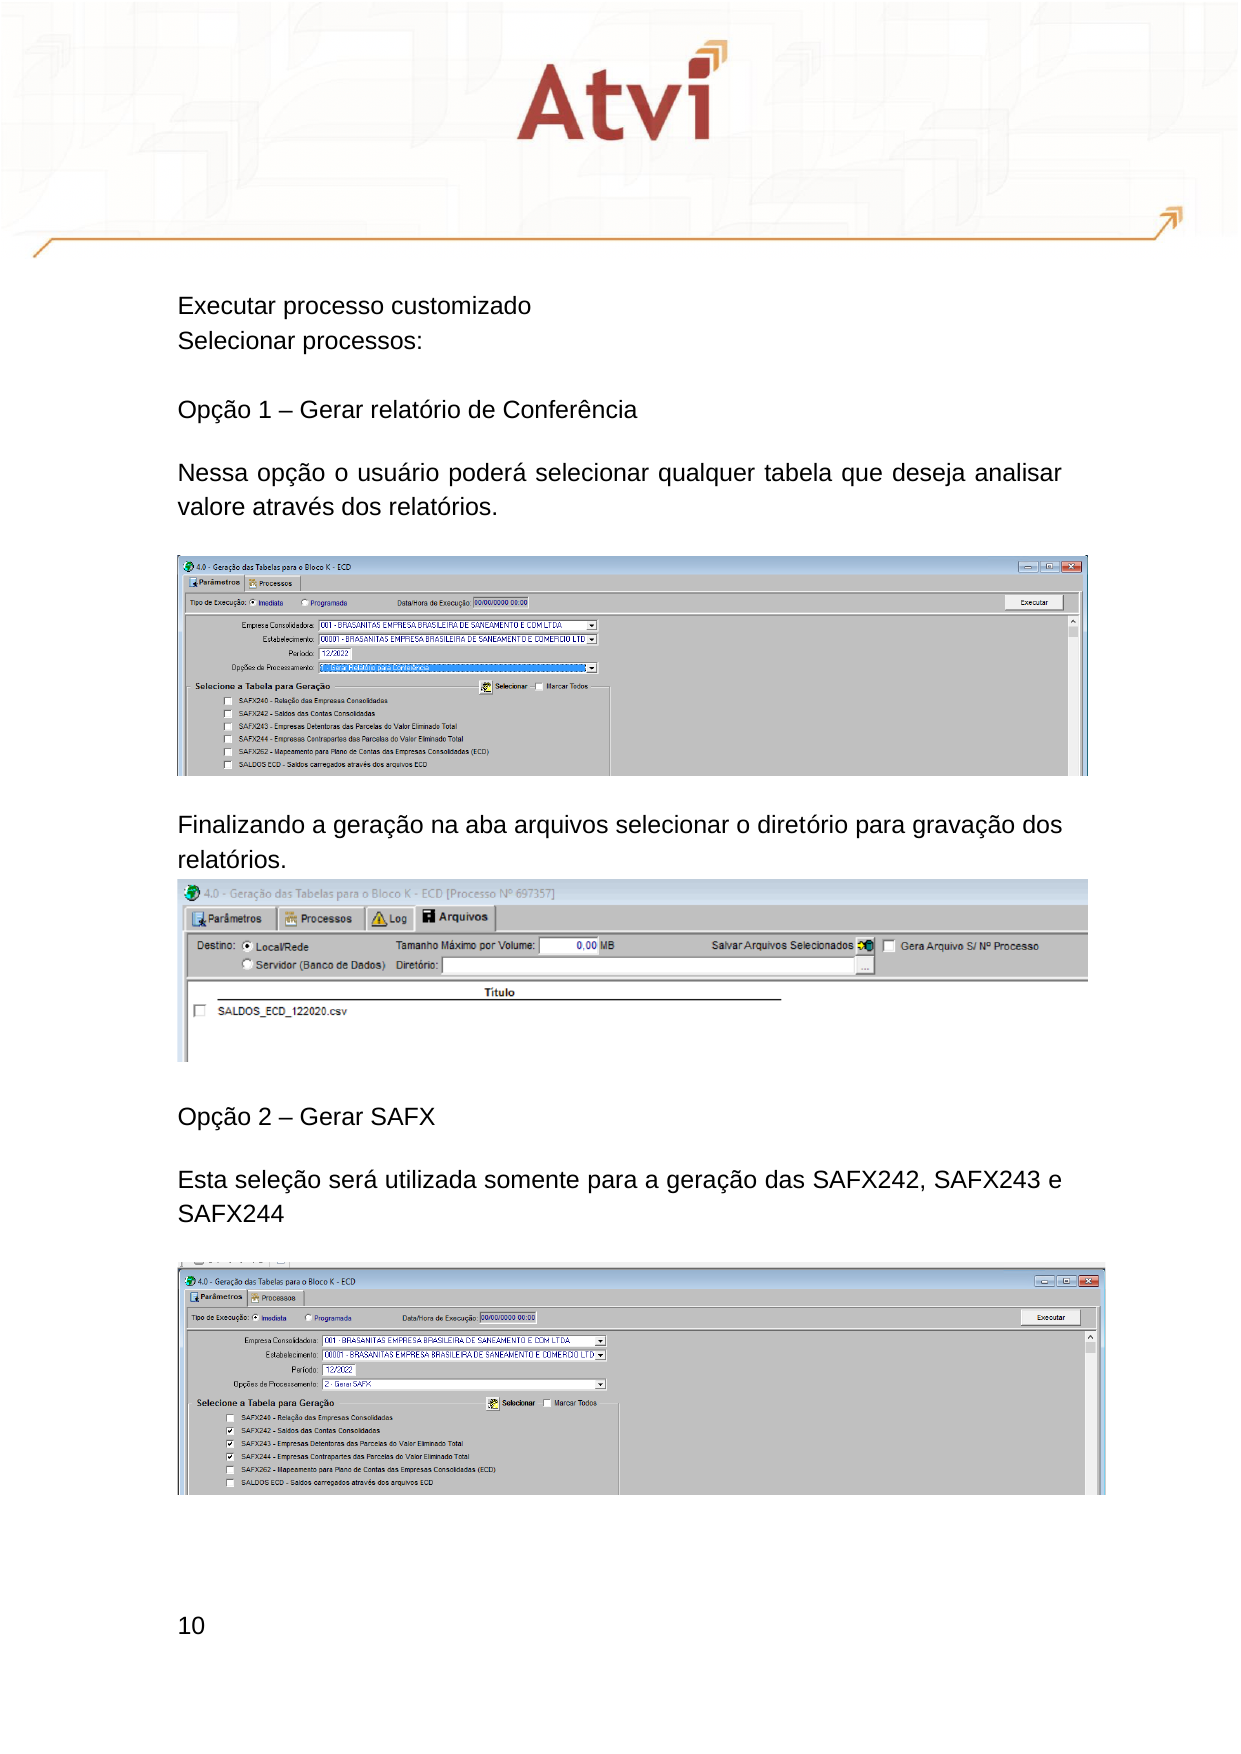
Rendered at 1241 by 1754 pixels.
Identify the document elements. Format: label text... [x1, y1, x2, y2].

text Opção 1 – Gerar relatório de Conferência [177, 395, 1063, 423]
text Nessa opção o usuário poderá selecionar qualquer tabela que deseja analisar valore através dos relatórios. [177, 458, 1063, 521]
picture [177, 879, 1088, 1062]
picture [177, 555, 1088, 776]
picture [177, 1262, 1106, 1495]
picture [0, 1, 1236, 258]
text Executar processo customizado [177, 291, 1063, 320]
text Opção 2 – Gerar SAFX [177, 1101, 1063, 1130]
text Esta seleção será utilizada somente para a geração das SAFX242, SAFX243 e SAFX244 [177, 1165, 1063, 1228]
text Selecionar processos: [177, 326, 1063, 354]
text Finalizando a geração na aba arquivos selecionar o diretório para gravação dos relatórios. [177, 811, 1063, 874]
